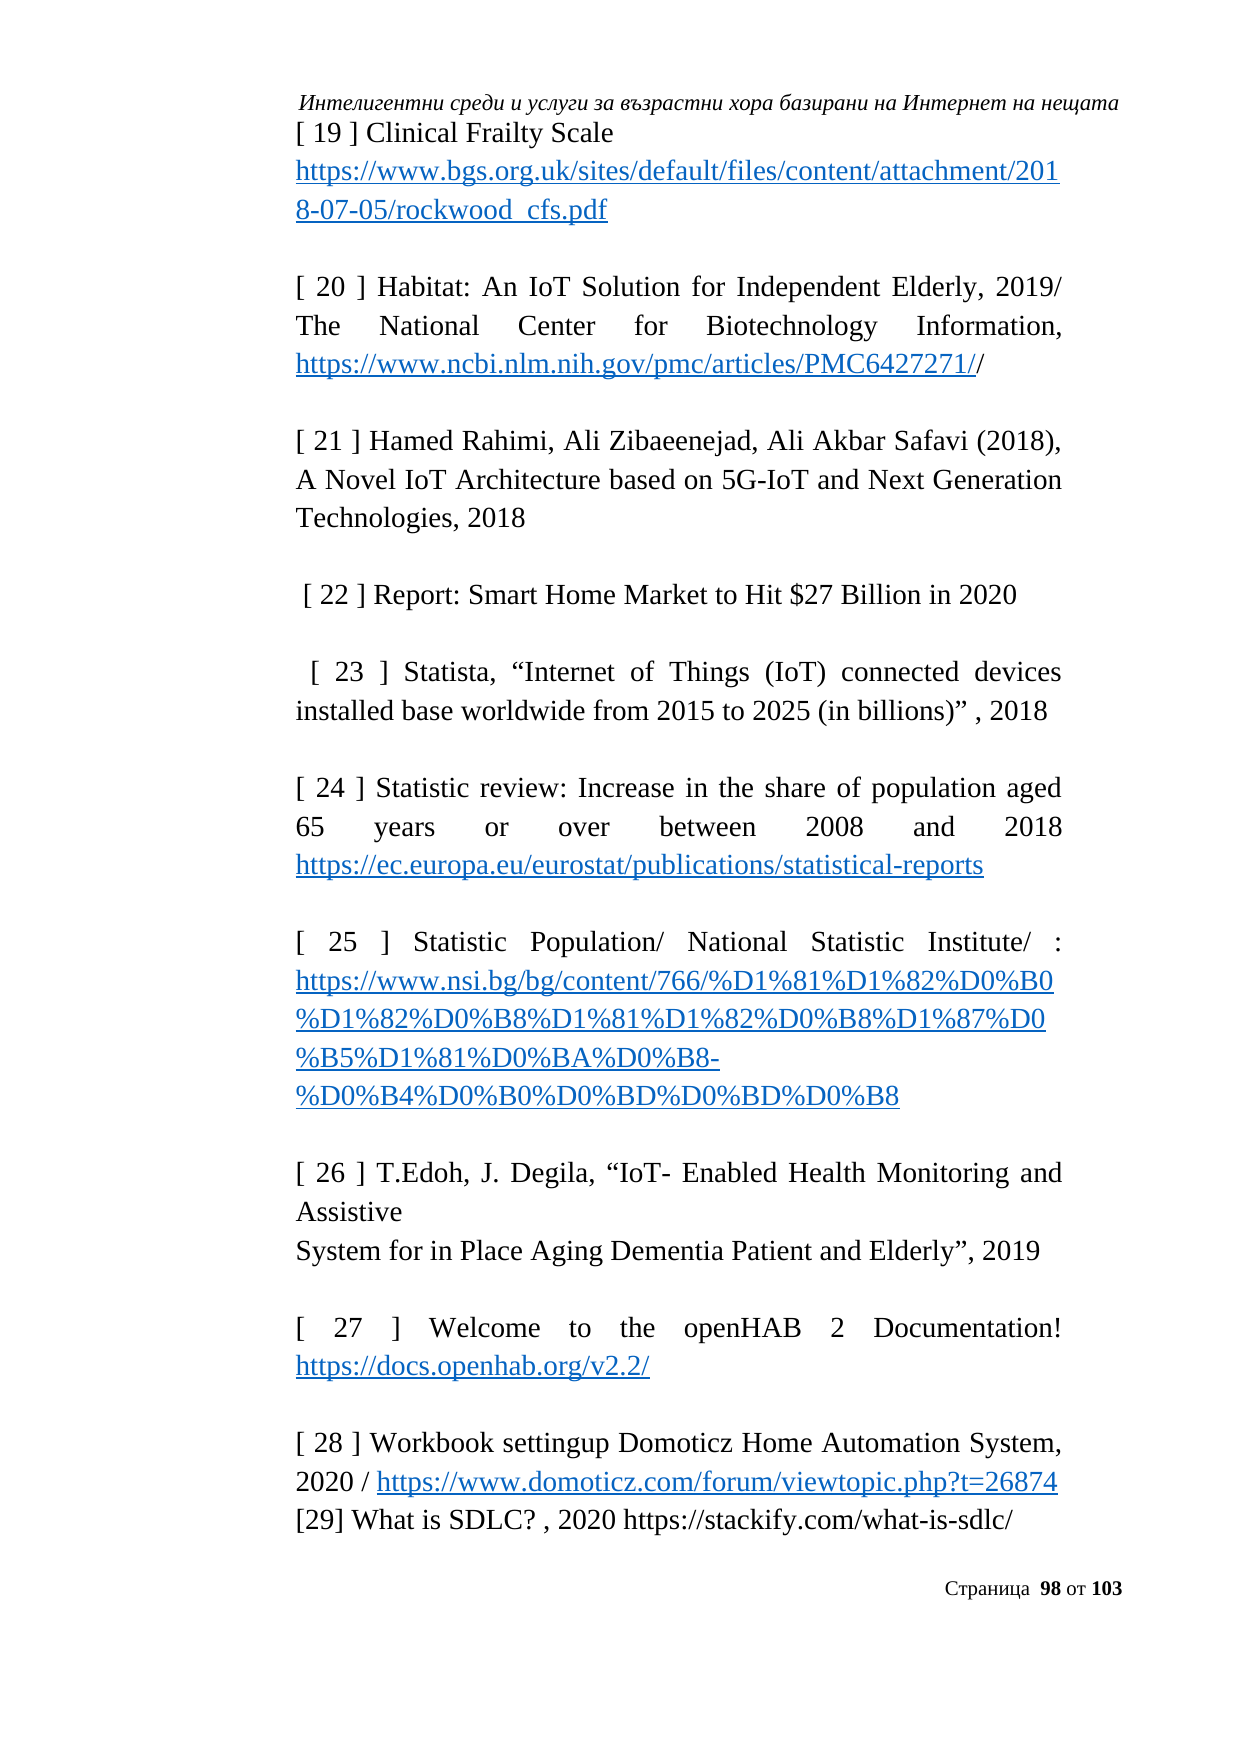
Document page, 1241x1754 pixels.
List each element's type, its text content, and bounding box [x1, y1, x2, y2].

text [ 25 ] Statistic Population/ National Statistic Institute/ : https://www.nsi.bg/bg/content/766/%D1%81%D1%82%D0%B0%D1%82%D0%B8%D1%81%D1%82%D0%B8%D1%87%D0%B5%D1%81%D0%BA%D0%B8-%D0%B4%D0%B0%D0%BD%D0%BD%D0%B8 [295, 924, 1063, 1112]
text [ 24 ] Statistic review: Increase in the share of population aged 65 years or over between 2008 and 2018 https://ec.europa.eu/eurostat/publications/statistical-reports [295, 770, 1063, 881]
text [ 28 ] Workbook settingup Domoticz Home Automation System, 2020 / https://www.domoticz.com/forum/viewtopic.php?t=26874 [295, 1425, 1063, 1497]
text [ 26 ] T.Edoh, J. Degila, “IoT- Enabled Health Monitoring and Assistive [295, 1156, 1063, 1228]
text [ 27 ] Welcome to the openHAB 2 Documentation! https://docs.openhab.org/v2.2/ [295, 1310, 1063, 1382]
text System for in Place Aging Dementia Patient and Elderly”, 2019 [295, 1233, 1063, 1266]
text [ 21 ] Hamed Rahimi, Ali Zibaeenejad, Ali Akbar Safavi (2018), A Novel IoT Architecture based on 5G-IoT and Next Generation Technologies, 2018 [295, 423, 1063, 534]
text [ 23 ] Statista, “Internet of Things (IoT) connected devices installed base worldwide from 2015 to 2025 (in billions)” , 2018 [295, 654, 1063, 727]
text [ 20 ] Habitat: An IoT Solution for Independent Elderly, 2019/ The National Center for Biotechnology Information, https://www.ncbi.nlm.nih.gov/pmc/articles/PMC6427271// [295, 269, 1063, 380]
text [ 22 ] Report: Smart Home Market to Hit $27 Billion in 2020 [295, 577, 1063, 611]
text [ 19 ] Clinical Frailty Scale https://www.bgs.org.uk/sites/default/files/content/attachment/2018-07-05/rockwood_cfs.pdf [295, 115, 1063, 226]
text [29] What is SDLC? , 2020 https://stackify.com/what-is-sdlc/ [295, 1502, 1063, 1536]
